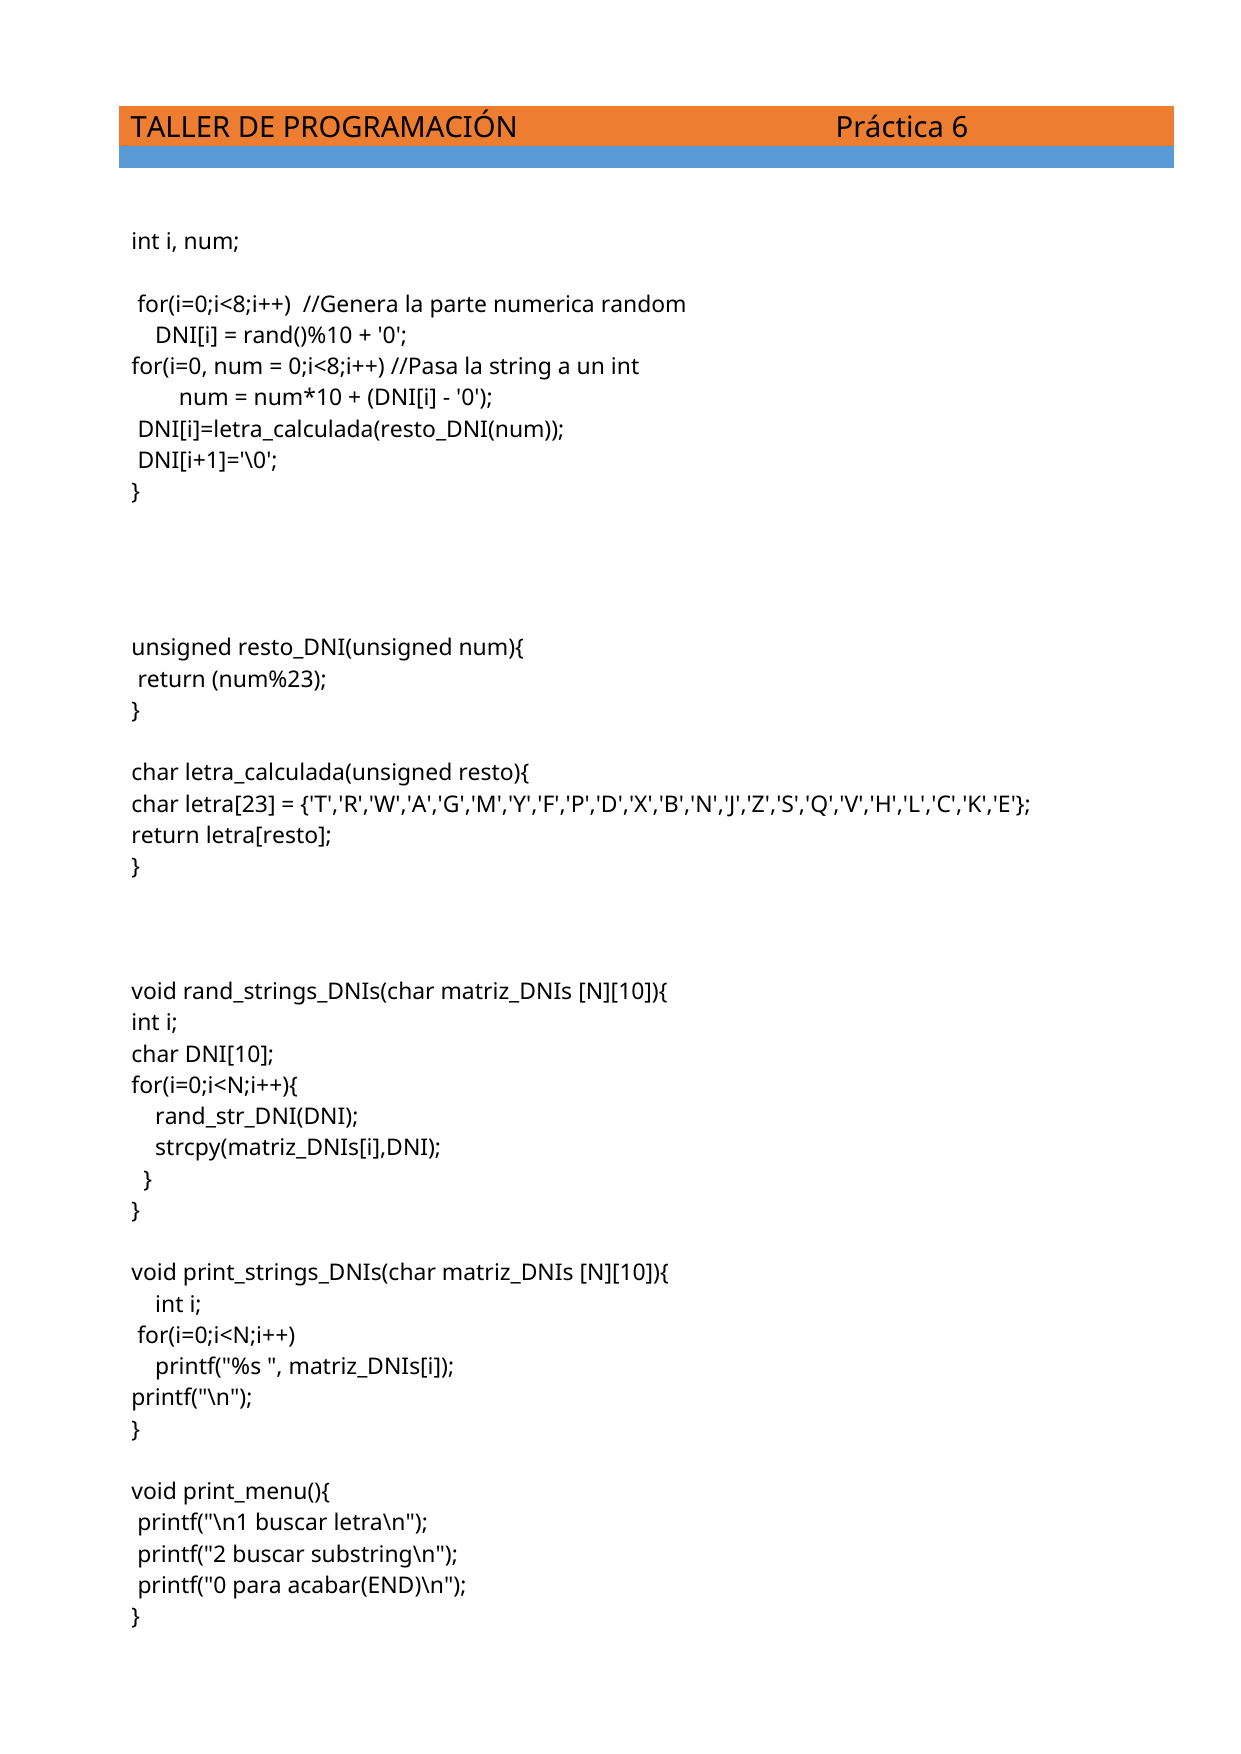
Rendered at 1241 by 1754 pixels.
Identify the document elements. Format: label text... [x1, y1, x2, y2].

text } [131, 475, 1162, 506]
text return (num%23); [131, 663, 1162, 694]
text num = num*10 + (DNI[i] - '0'); [131, 381, 1162, 413]
text printf("2 buscar substring\n"); [131, 1538, 1162, 1569]
text } [131, 1413, 1162, 1444]
text } [131, 694, 1162, 725]
text void rand_strings_DNIs(char matriz_DNIs [N][10]){ [131, 975, 1162, 1006]
text char letra_calculada(unsigned resto){ [131, 756, 1162, 788]
text void print_strings_DNIs(char matriz_DNIs [N][10]){ [131, 1256, 1162, 1288]
text unsigned resto_DNI(unsigned num){ [131, 631, 1162, 663]
text char letra[23] = {'T','R','W','A','G','M','Y','F','P','D','X','B','N','J','Z','S','Q','V','H','L','C','K','E'}; [131, 788, 1162, 819]
text DNI[i]=letra_calculada(resto_DNI(num)); [131, 413, 1162, 444]
text for(i=0;i<N;i++) [131, 1319, 1162, 1350]
text printf("%s ", matriz_DNIs[i]); [131, 1350, 1162, 1381]
text } [131, 850, 1162, 881]
text int i; [131, 1288, 1162, 1319]
text } [131, 1163, 1162, 1194]
text void print_menu(){ [131, 1475, 1162, 1506]
text printf("\n"); [131, 1381, 1162, 1413]
text } [131, 1194, 1162, 1225]
text } [131, 1600, 1162, 1631]
text strcpy(matriz_DNIs[i],DNI); [131, 1131, 1162, 1163]
text int i; [131, 1006, 1162, 1038]
text int i, num; [131, 225, 1162, 256]
text DNI[i+1]='\0'; [131, 444, 1162, 475]
text printf("\n1 buscar letra\n"); [131, 1506, 1162, 1538]
text for(i=0;i<8;i++) //Genera la parte numerica random [131, 288, 1162, 319]
text for(i=0;i<N;i++){ [131, 1069, 1162, 1100]
text rand_str_DNI(DNI); [131, 1100, 1162, 1131]
text DNI[i] = rand()%10 + '0'; [131, 319, 1162, 350]
text for(i=0, num = 0;i<8;i++) //Pasa la string a un int [131, 350, 1162, 381]
text return letra[resto]; [131, 819, 1162, 850]
text printf("0 para acabar(END)\n"); [131, 1569, 1162, 1600]
text char DNI[10]; [131, 1038, 1162, 1069]
